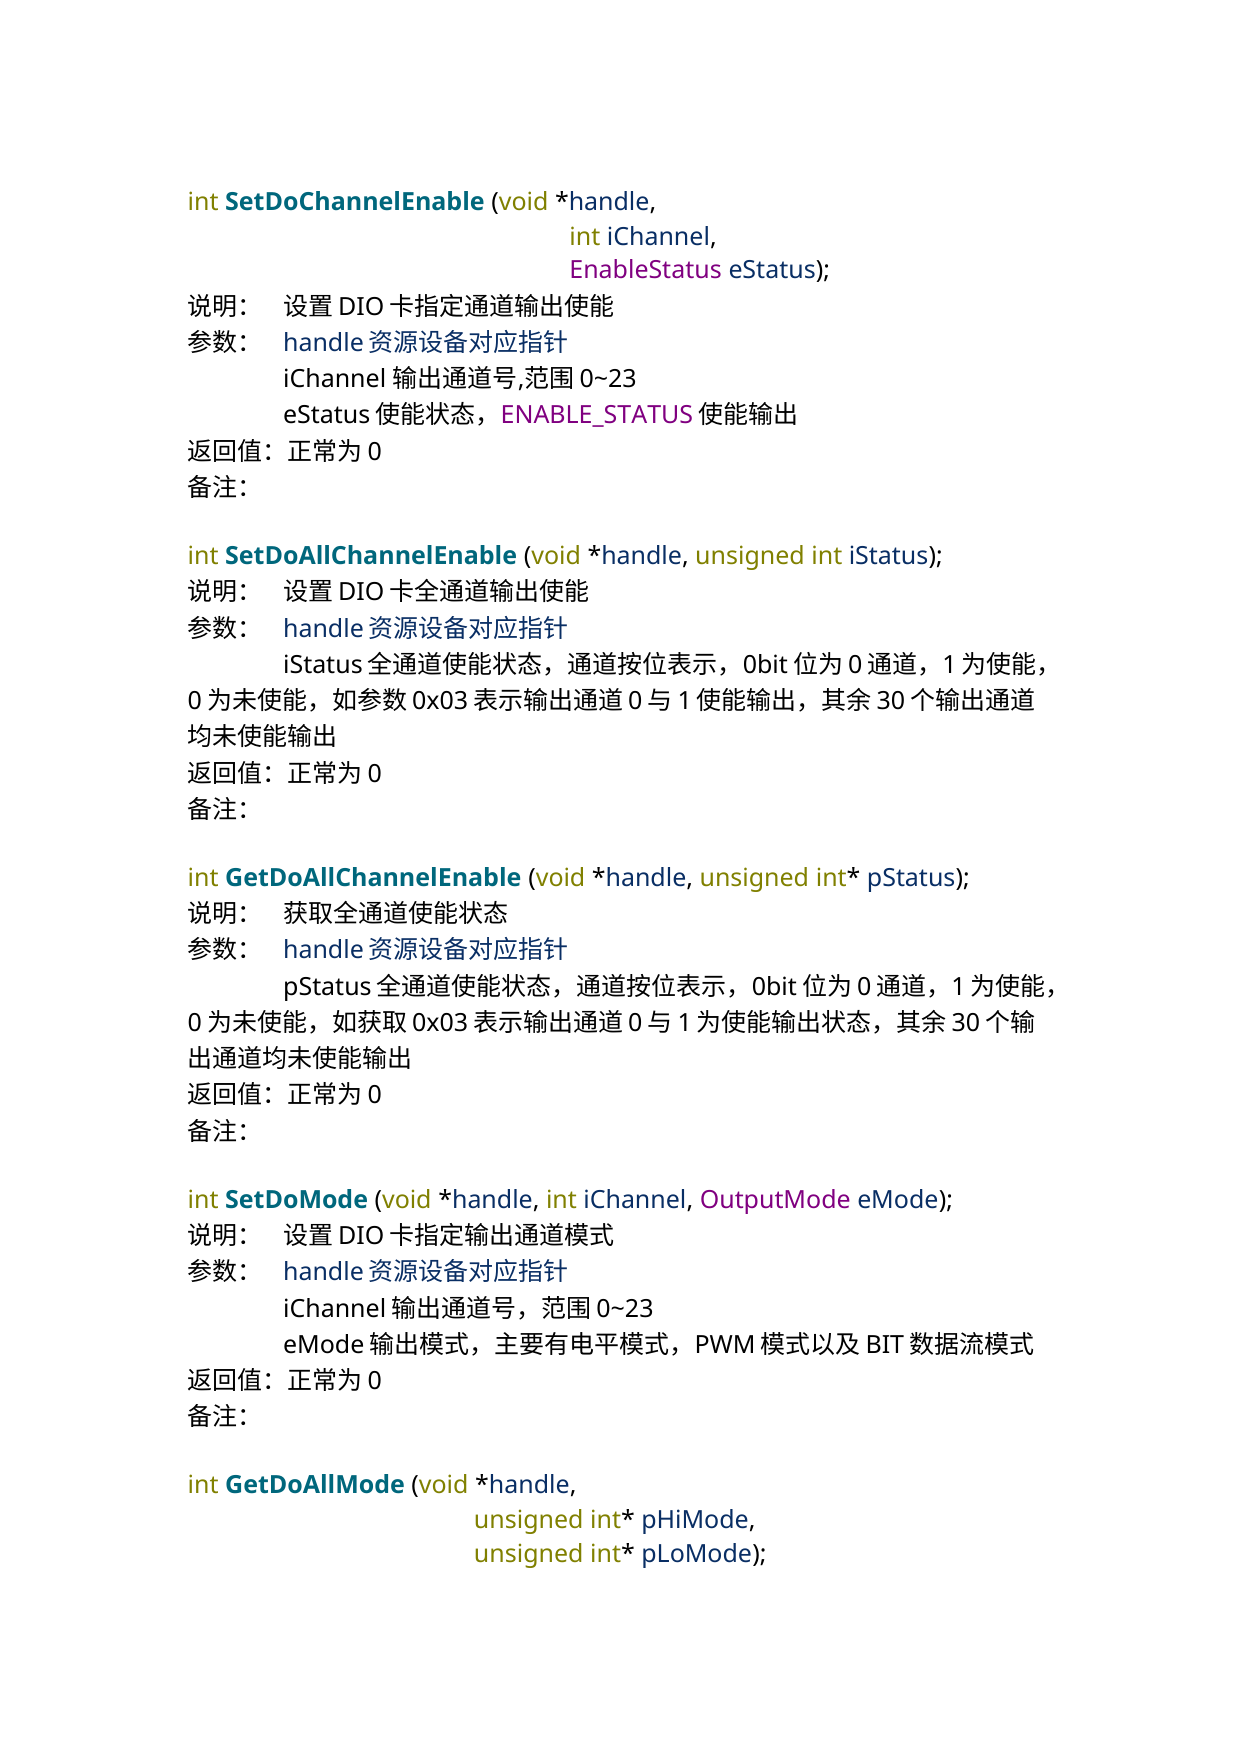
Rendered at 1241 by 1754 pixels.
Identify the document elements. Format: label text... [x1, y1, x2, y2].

text iChannel 输出通道号,范围0~23 [187, 359, 1053, 395]
text 返回值：正常为0 [187, 1361, 1053, 1397]
text unsigned int* pLoMode); [187, 1535, 1053, 1569]
text 说明： 设置DIO卡指定通道输出使能 [187, 286, 1053, 322]
text 备注： [187, 1111, 1053, 1147]
text 参数： handle资源设备对应指针 [187, 1252, 1053, 1288]
text 备注： [187, 789, 1053, 826]
text int GetDoAllChannelEnable (void *handle, unsigned int* pStatus); [187, 860, 1053, 894]
text int SetDoAllChannelEnable (void *handle, unsigned int iStatus); [187, 538, 1053, 572]
text 返回值：正常为0 [187, 1075, 1053, 1111]
text 备注： [187, 467, 1053, 504]
text EnableStatus eStatus); [187, 252, 1053, 286]
text pStatus全通道使能状态，通道按位表示，0bit位为0通道，1为使能，0为未使能，如获取0x03表示输出通道0与1为使能输出状态，其余30个输出通道均未使能输出 [187, 966, 1053, 1075]
text eMode输出模式，主要有电平模式，PWM模式以及BIT数据流模式 [187, 1324, 1053, 1361]
text 说明： 获取全通道使能状态 [187, 894, 1053, 930]
text 备注： [187, 1397, 1053, 1433]
text int iChannel, [187, 218, 1053, 252]
text 参数： handle资源设备对应指针 [187, 322, 1053, 359]
text int SetDoChannelEnable (void *handle, [187, 184, 1053, 218]
text 说明： 设置DIO卡全通道输出使能 [187, 572, 1053, 608]
text 返回值：正常为0 [187, 431, 1053, 467]
text iStatus全通道使能状态，通道按位表示，0bit位为0通道，1为使能，0为未使能，如参数0x03表示输出通道0与1使能输出，其余30个输出通道均未使能输出 [187, 644, 1053, 753]
text iChannel输出通道号，范围0~23 [187, 1288, 1053, 1324]
text unsigned int* pHiMode, [187, 1501, 1053, 1535]
text eStatus使能状态，ENABLE_STATUS使能输出 [187, 395, 1053, 431]
text int SetDoMode (void *handle, int iChannel, OutputMode eMode); [187, 1182, 1053, 1216]
text 返回值：正常为0 [187, 753, 1053, 789]
text 说明： 设置DIO卡指定输出通道模式 [187, 1216, 1053, 1252]
text 参数： handle资源设备对应指针 [187, 608, 1053, 644]
text 参数： handle资源设备对应指针 [187, 930, 1053, 966]
text int GetDoAllMode (void *handle, [187, 1467, 1053, 1501]
